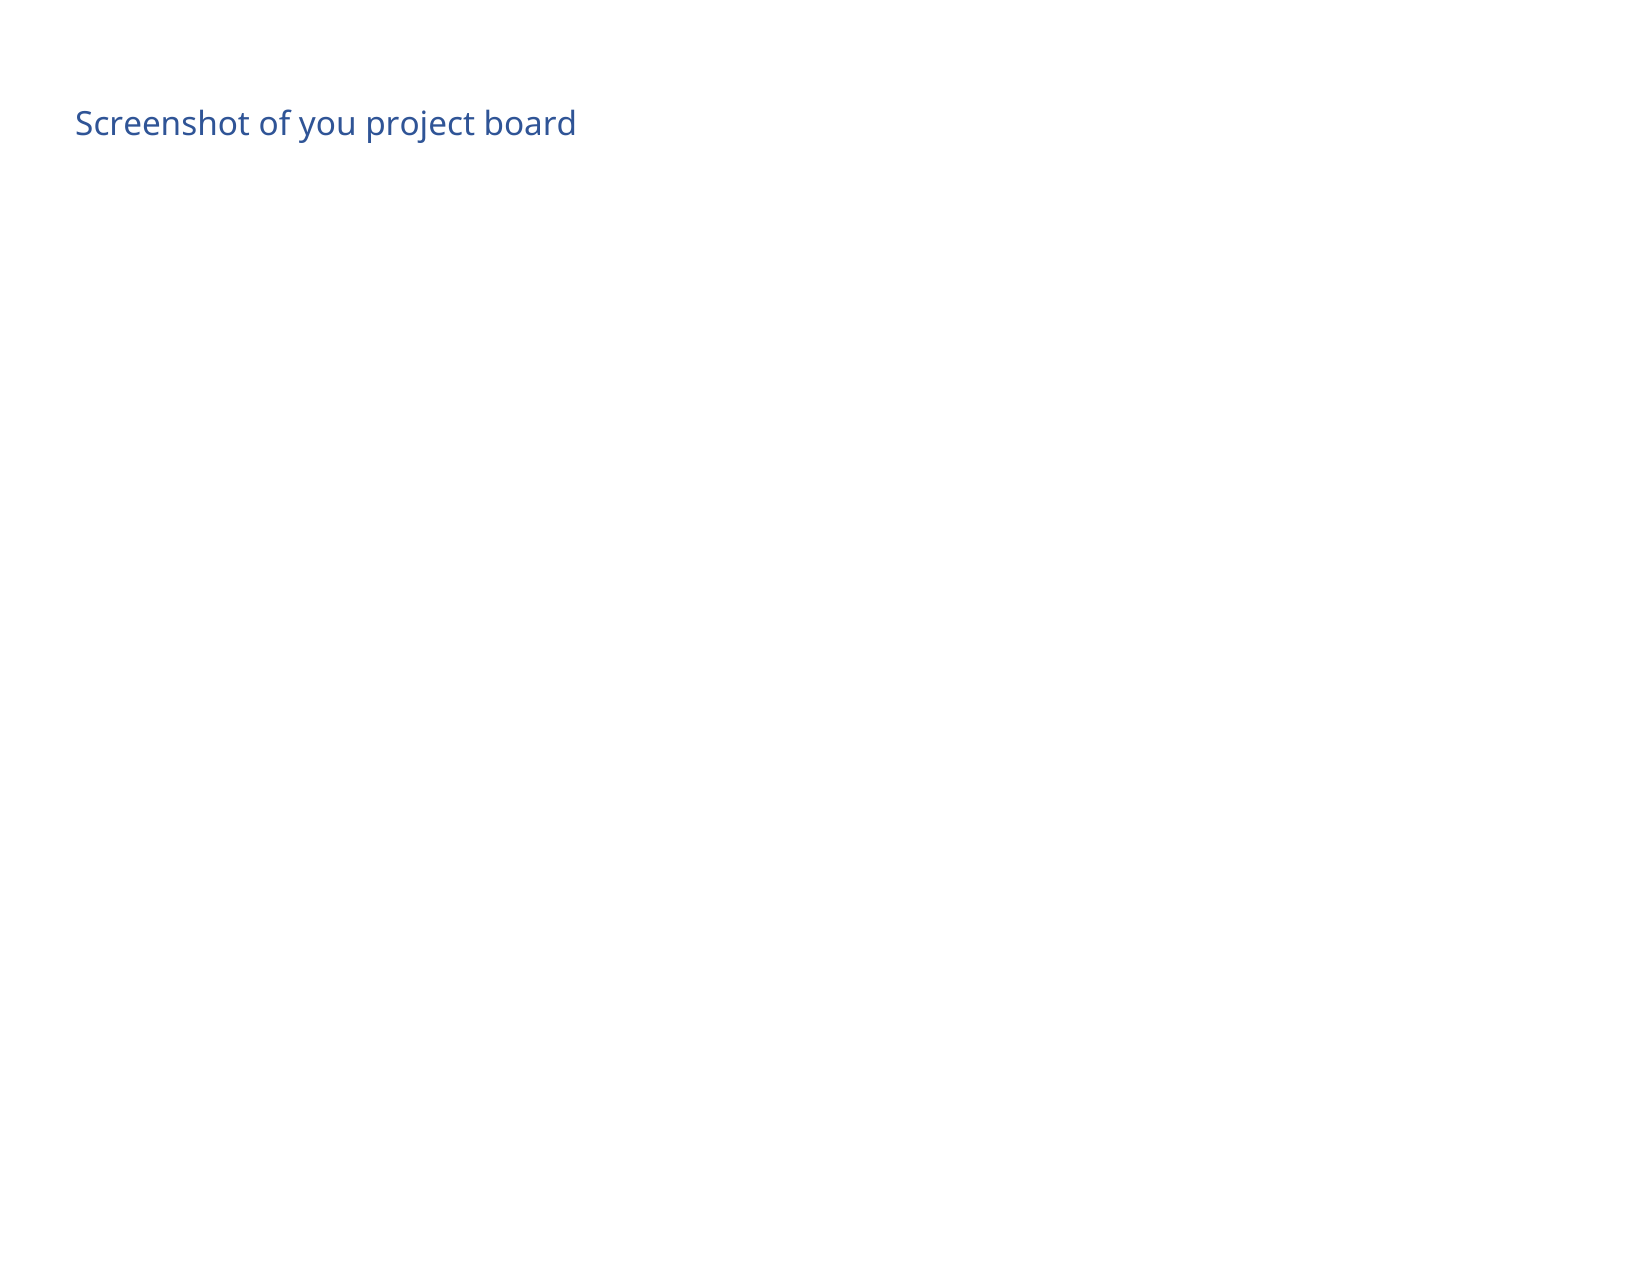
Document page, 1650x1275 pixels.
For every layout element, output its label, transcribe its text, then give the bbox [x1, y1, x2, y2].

subtitle Screenshot of you project board [75, 100, 1575, 145]
